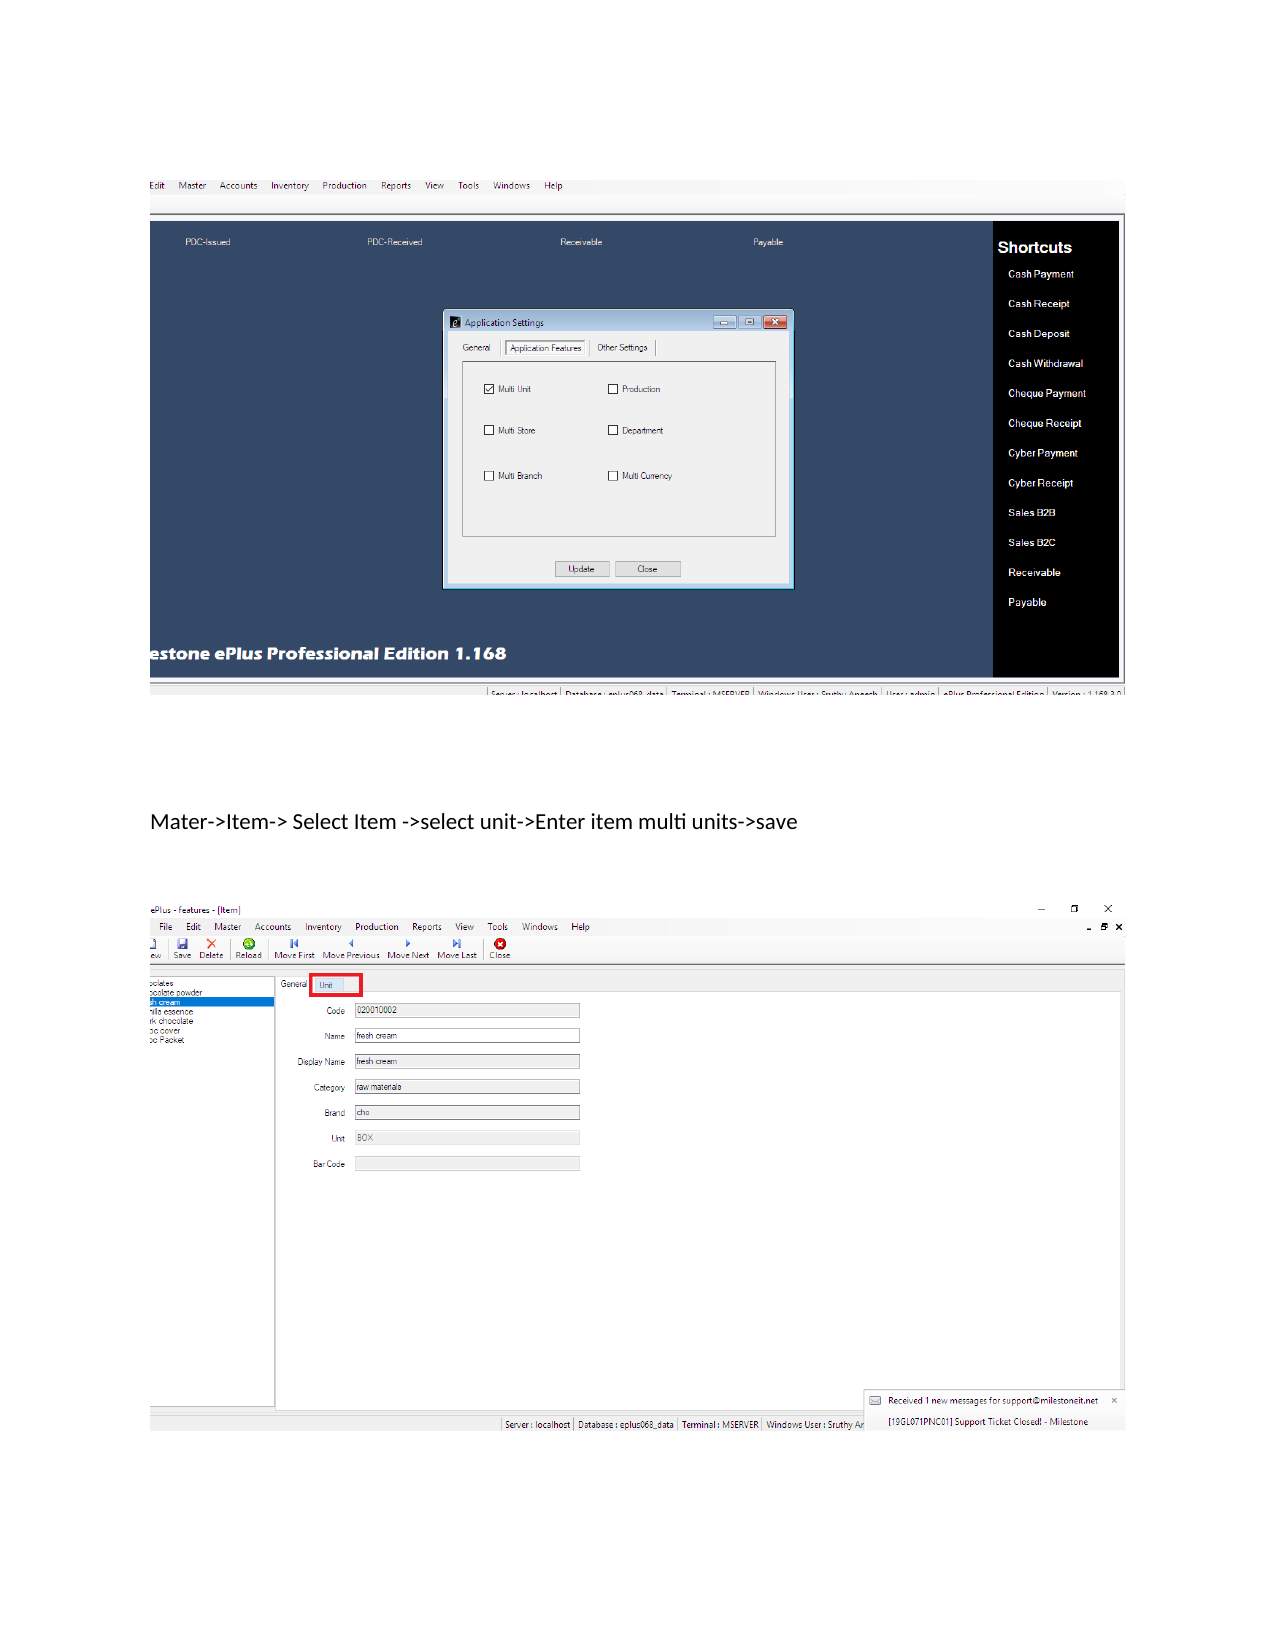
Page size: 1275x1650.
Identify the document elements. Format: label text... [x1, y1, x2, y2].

picture [150, 901, 1125, 1431]
text Mater->Item-> Select Item ->select unit->Enter item multi units->save [150, 807, 1125, 836]
picture [150, 180, 1125, 695]
